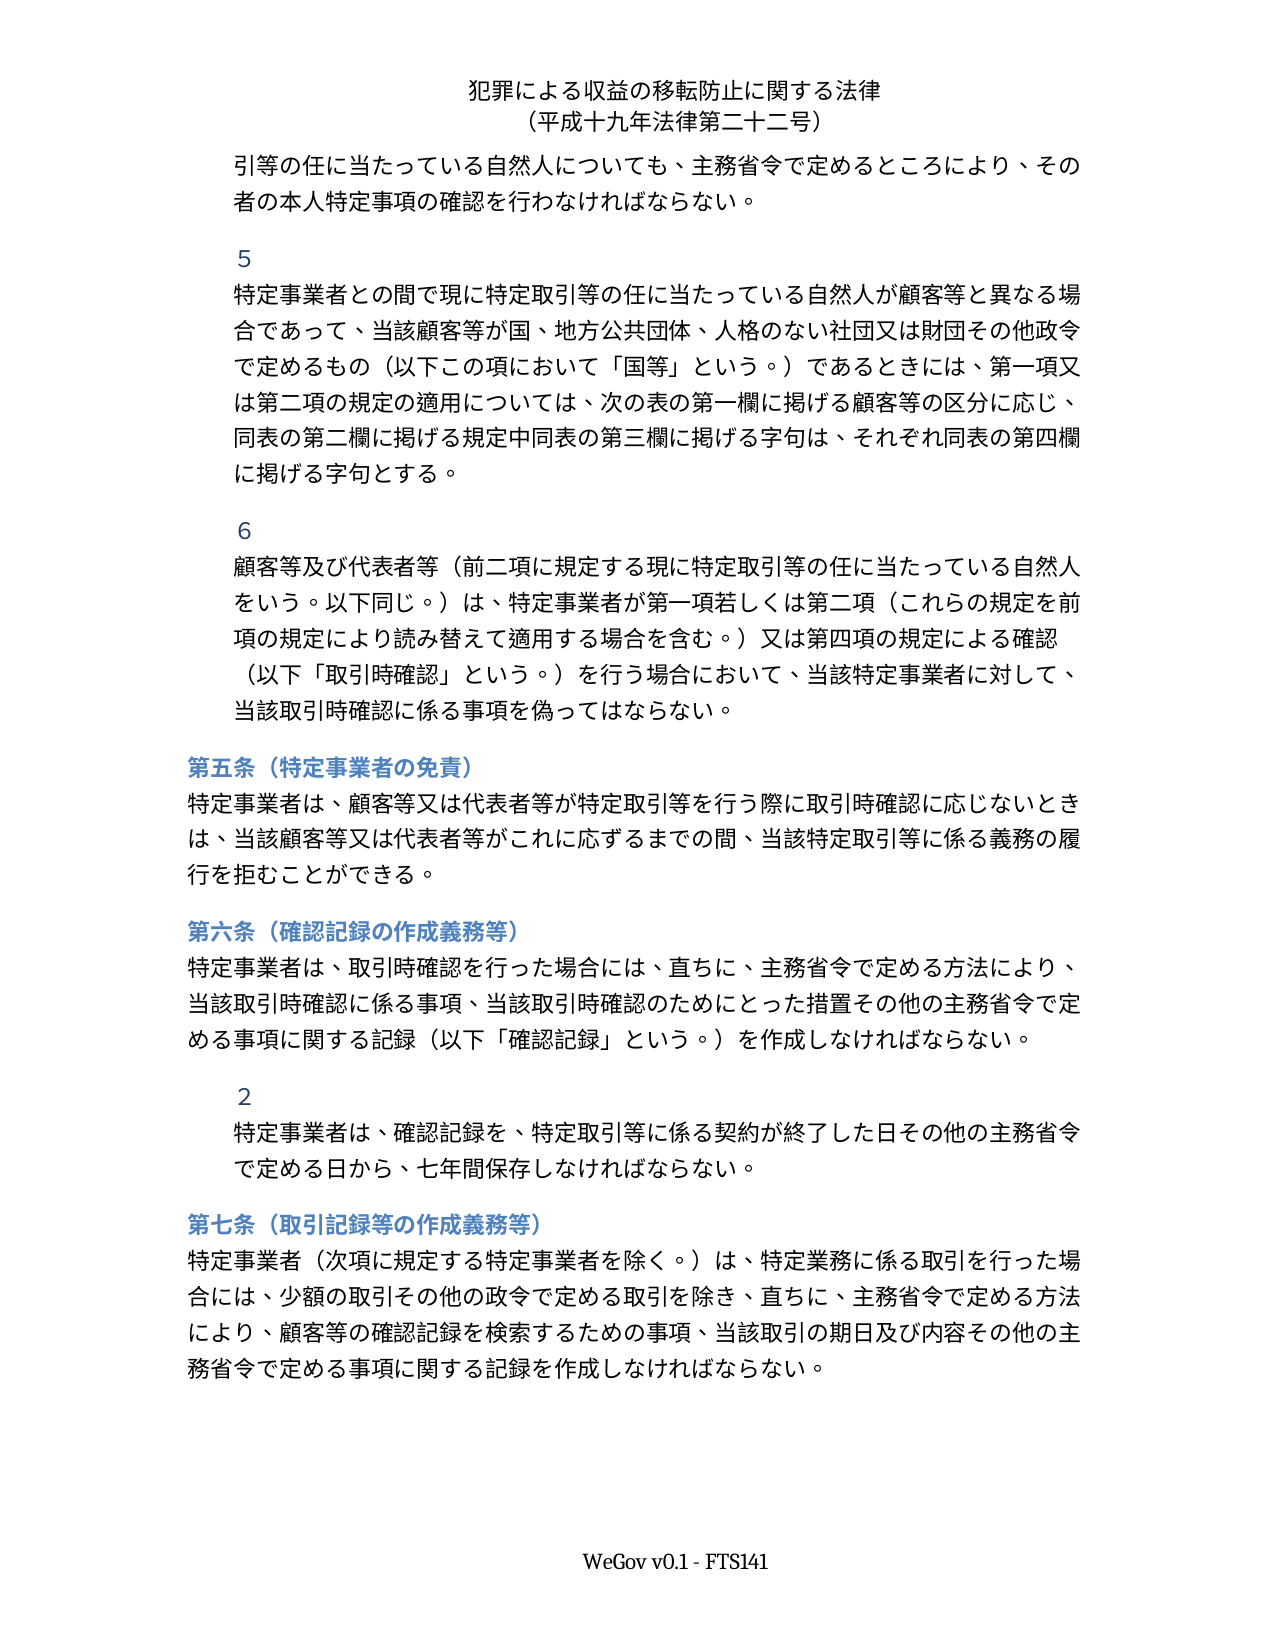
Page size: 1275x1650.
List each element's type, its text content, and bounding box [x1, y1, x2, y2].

text 特定事業者は、確認記録を、特定取引等に係る契約が終了した日その他の主務省令で定める日から、七年間保存しなければならない。 [233, 1117, 1087, 1184]
text 特定事業者（次項に規定する特定事業者を除く。）は、特定業務に係る取引を行った場合には、少額の取引その他の政令で定める取引を除き、直ちに、主務省令で定める方法により、顧客等の確認記録を検索するための事項、当該取引の期日及び内容その他の主務省令で定める事項に関する記録を作成しなければならない。 [187, 1245, 1087, 1384]
text 特定事業者は、顧客等又は代表者等が特定取引等を行う際に取引時確認に応じないときは、当該顧客等又は代表者等がこれに応ずるまでの間、当該特定取引等に係る義務の履行を拒むことができる。 [187, 787, 1087, 891]
text 特定事業者との間で現に特定取引等の任に当たっている自然人が顧客等と異なる場合であって、当該顧客等が国、地方公共団体、人格のない社団又は財団その他政令で定めるもの（以下この項において「国等」という。）であるときには、第一項又は第二項の規定の適用については、次の表の第一欄に掲げる顧客等の区分に応じ、同表の第二欄に掲げる規定中同表の第三欄に掲げる字句は、それぞれ同表の第四欄に掲げる字句とする。 [233, 279, 1087, 489]
subtitle 第七条（取引記録等の作成義務等） [187, 1209, 1087, 1241]
subtitle ５ [233, 243, 1087, 274]
text 顧客等及び代表者等（前二項に規定する現に特定取引等の任に当たっている自然人をいう。以下同じ。）は、特定事業者が第一項若しくは第二項（これらの規定を前項の規定により読み替えて適用する場合を含む。）又は第四項の規定による確認（以下「取引時確認」という。）を行う場合において、当該特定事業者に対して、当該取引時確認に係る事項を偽ってはならない。 [233, 551, 1087, 726]
text 特定事業者は、取引時確認を行った場合には、直ちに、主務省令で定める方法により、当該取引時確認に係る事項、当該取引時確認のためにとった措置その他の主務省令で定める事項に関する記録（以下「確認記録」という。）を作成しなければならない。 [187, 952, 1087, 1055]
subtitle ６ [233, 515, 1087, 546]
subtitle ２ [233, 1081, 1087, 1112]
subtitle 第六条（確認記録の作成義務等） [187, 916, 1087, 947]
subtitle 第五条（特定事業者の免責） [187, 752, 1087, 783]
